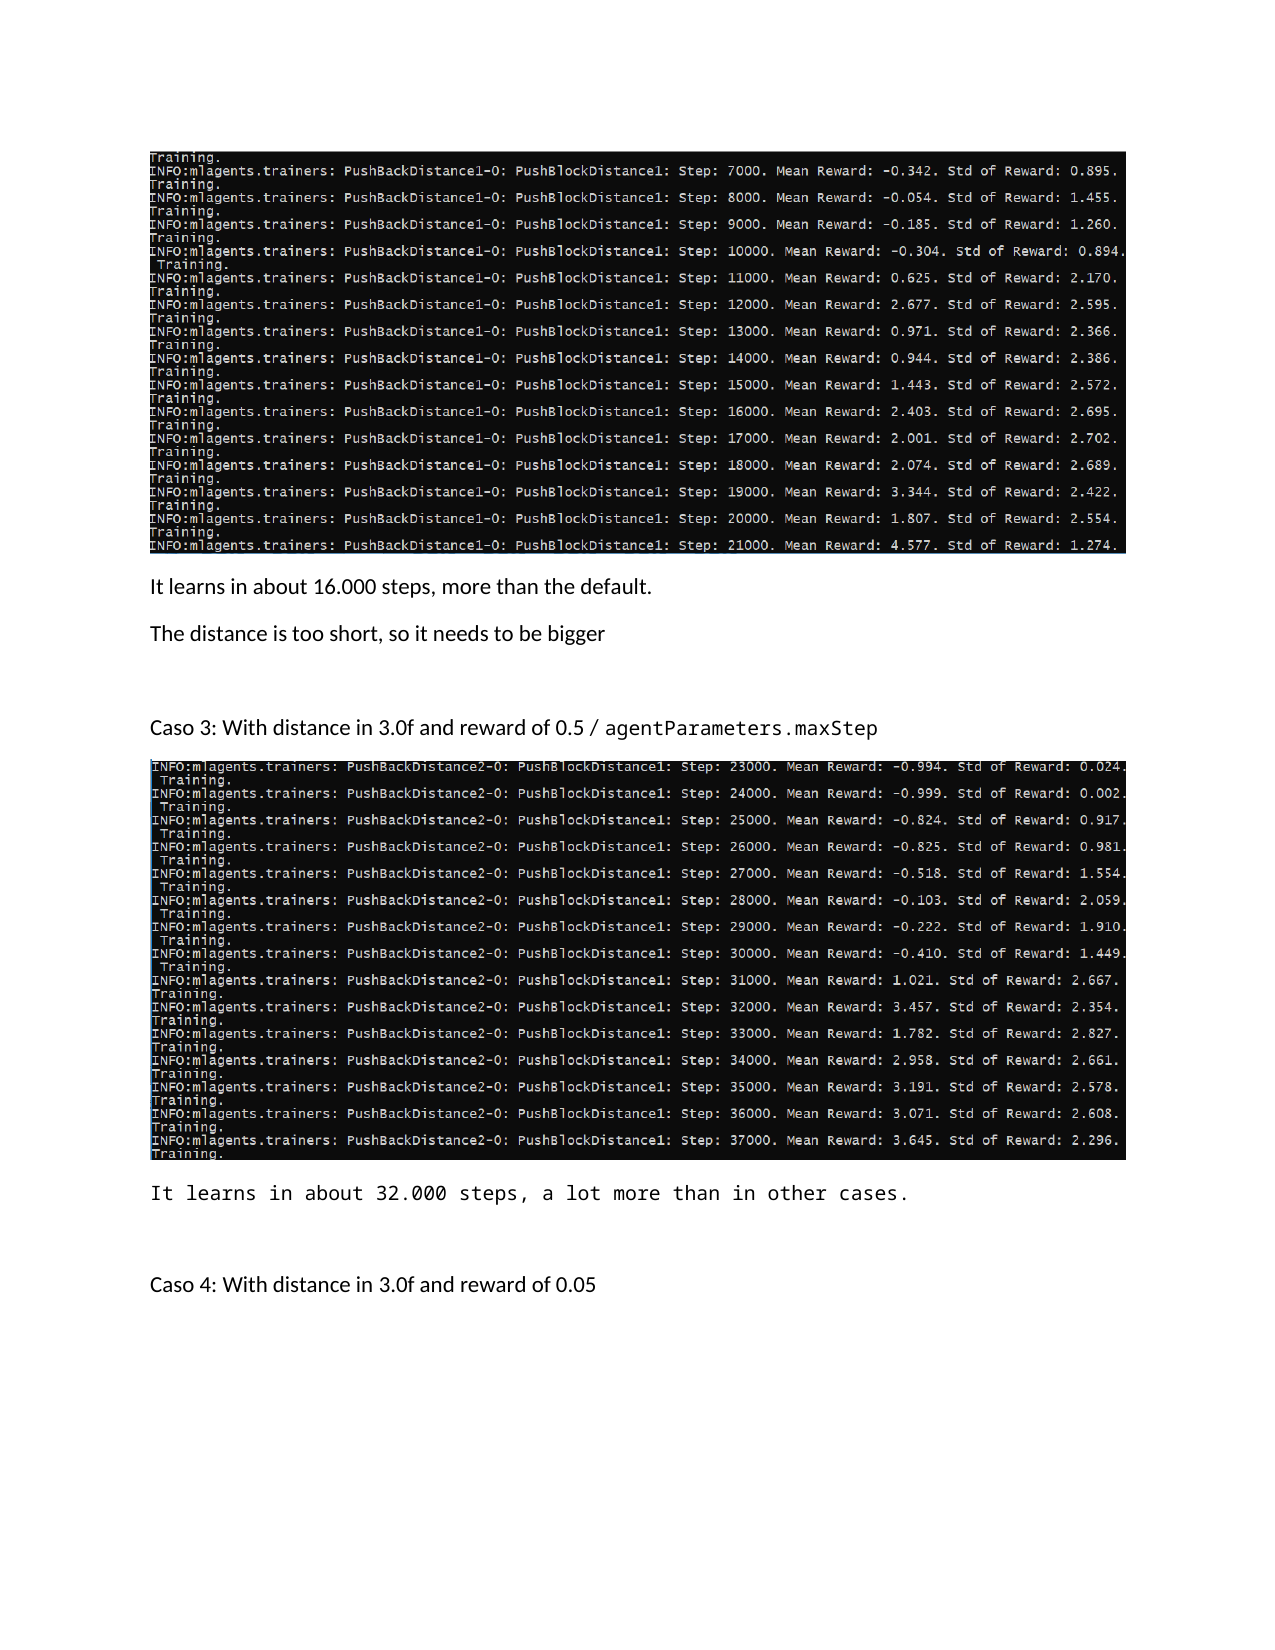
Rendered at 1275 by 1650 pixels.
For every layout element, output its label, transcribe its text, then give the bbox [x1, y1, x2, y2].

text Caso 3: With distance in 3.0f and reward of 0.5 / agentParameters.maxStep [150, 713, 1125, 741]
picture [150, 149, 1126, 554]
text It learns in about 32.000 steps, a lot more than in other cases. [150, 1179, 1125, 1206]
text It learns in about 16.000 steps, more than the default. [150, 572, 1125, 600]
text The distance is too short, so it needs to be bigger [150, 619, 1125, 647]
picture [150, 759, 1126, 1160]
text Caso 4: With distance in 3.0f and reward of 0.05 [150, 1270, 1125, 1298]
